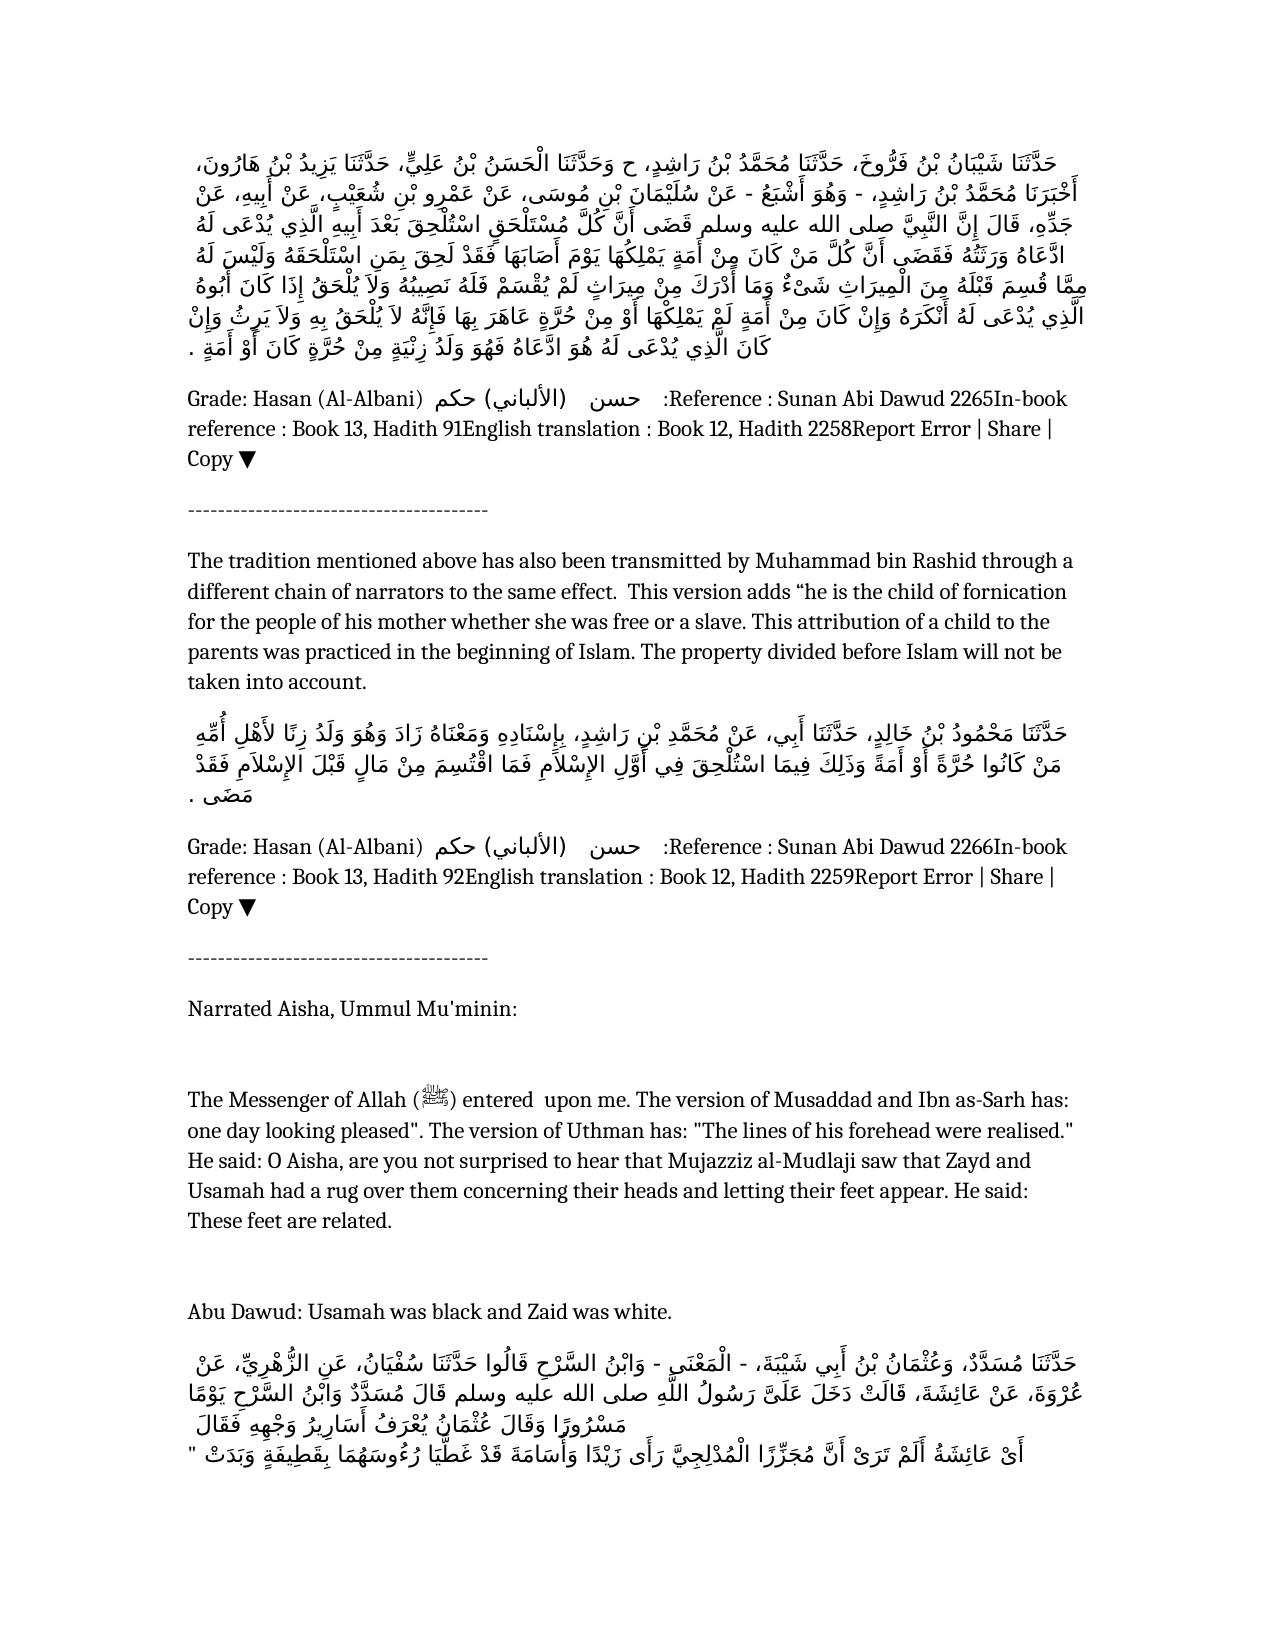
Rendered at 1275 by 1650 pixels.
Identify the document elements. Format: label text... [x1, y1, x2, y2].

text Grade: Hasan (Al-Albani) حسن (الألباني) حكم :Reference : Sunan Abi Dawud 2265In-book reference : Book 13, Hadith 91English translation : Book 12, Hadith 2258Report Error | Share | Copy ▼ [187, 385, 1087, 473]
text Grade: Hasan (Al-Albani) حسن (الألباني) حكم :Reference : Sunan Abi Dawud 2266In-book reference : Book 13, Hadith 92English translation : Book 12, Hadith 2259Report Error | Share | Copy ▼ [187, 833, 1087, 920]
text ---------------------------------------- [187, 945, 1087, 971]
text حَدَّثَنَا مَحْمُودُ بْنُ خَالِدٍ، حَدَّثَنَا أَبِي، عَنْ مُحَمَّدِ بْنِ رَاشِدٍ، بِإِسْنَادِهِ وَمَعْنَاهُ زَادَ وَهُوَ وَلَدُ زِنًا لأَهْلِ أُمِّهِ مَنْ كَانُوا حُرَّةً أَوْ أَمَةً وَذَلِكَ فِيمَا اسْتُلْحِقَ فِي أَوَّلِ الإِسْلاَمِ فَمَا اقْتُسِمَ مِنْ مَالٍ قَبْلَ الإِسْلاَمِ فَقَدْ مَضَى ‏.‏ [187, 720, 1087, 808]
text ---------------------------------------- [187, 497, 1087, 524]
text The tradition mentioned above has also been transmitted by Muhammad bin Rashid through a different chain of narrators to the same effect. This version adds “he is the child of fornication for the people of his mother whether she was free or a slave. This attribution of a child to the parents was practiced in the beginning of Islam. The property divided before Islam will not be taken into account. [187, 548, 1087, 696]
text حَدَّثَنَا شَيْبَانُ بْنُ فَرُّوخَ، حَدَّثَنَا مُحَمَّدُ بْنُ رَاشِدٍ، ح وَحَدَّثَنَا الْحَسَنُ بْنُ عَلِيٍّ، حَدَّثَنَا يَزِيدُ بْنُ هَارُونَ، أَخْبَرَنَا مُحَمَّدُ بْنُ رَاشِدٍ، - وَهُوَ أَشْبَعُ - عَنْ سُلَيْمَانَ بْنِ مُوسَى، عَنْ عَمْرِو بْنِ شُعَيْبٍ، عَنْ أَبِيهِ، عَنْ جَدِّهِ، قَالَ إِنَّ النَّبِيَّ صلى الله عليه وسلم قَضَى أَنَّ كُلَّ مُسْتَلْحَقٍ اسْتُلْحِقَ بَعْدَ أَبِيهِ الَّذِي يُدْعَى لَهُ ادَّعَاهُ وَرَثَتُهُ فَقَضَى أَنَّ كُلَّ مَنْ كَانَ مِنْ أَمَةٍ يَمْلِكُهَا يَوْمَ أَصَابَهَا فَقَدْ لَحِقَ بِمَنِ اسْتَلْحَقَهُ وَلَيْسَ لَهُ مِمَّا قُسِمَ قَبْلَهُ مِنَ الْمِيرَاثِ شَىْءٌ وَمَا أَدْرَكَ مِنْ مِيرَاثٍ لَمْ يُقْسَمْ فَلَهُ نَصِيبُهُ وَلاَ يُلْحَقُ إِذَا كَانَ أَبُوهُ الَّذِي يُدْعَى لَهُ أَنْكَرَهُ وَإِنْ كَانَ مِنْ أَمَةٍ لَمْ يَمْلِكْهَا أَوْ مِنْ حُرَّةٍ عَاهَرَ بِهَا فَإِنَّهُ لاَ يُلْحَقُ بِهِ وَلاَ يَرِثُ وَإِنْ كَانَ الَّذِي يُدْعَى لَهُ هُوَ ادَّعَاهُ فَهُوَ وَلَدُ زِنْيَةٍ مِنْ حُرَّةٍ كَانَ أَوْ أَمَةٍ ‏.‏ [187, 150, 1087, 360]
text Narrated Aisha, Ummul Mu'minin: The Messenger of Allah (ﷺ) entered upon me. The version of Musaddad and Ibn as-Sarh has: one day looking pleased". The version of Uthman has: "The lines of his forehead were realised." He said: O Aisha, are you not surprised to hear that Mujazziz al-Mudlaji saw that Zayd and Usamah had a rug over them concerning their heads and letting their feet appear. He said: These feet are related. Abu Dawud: Usamah was black and Zaid was white. [187, 996, 1087, 1325]
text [187, 1350, 1087, 1468]
